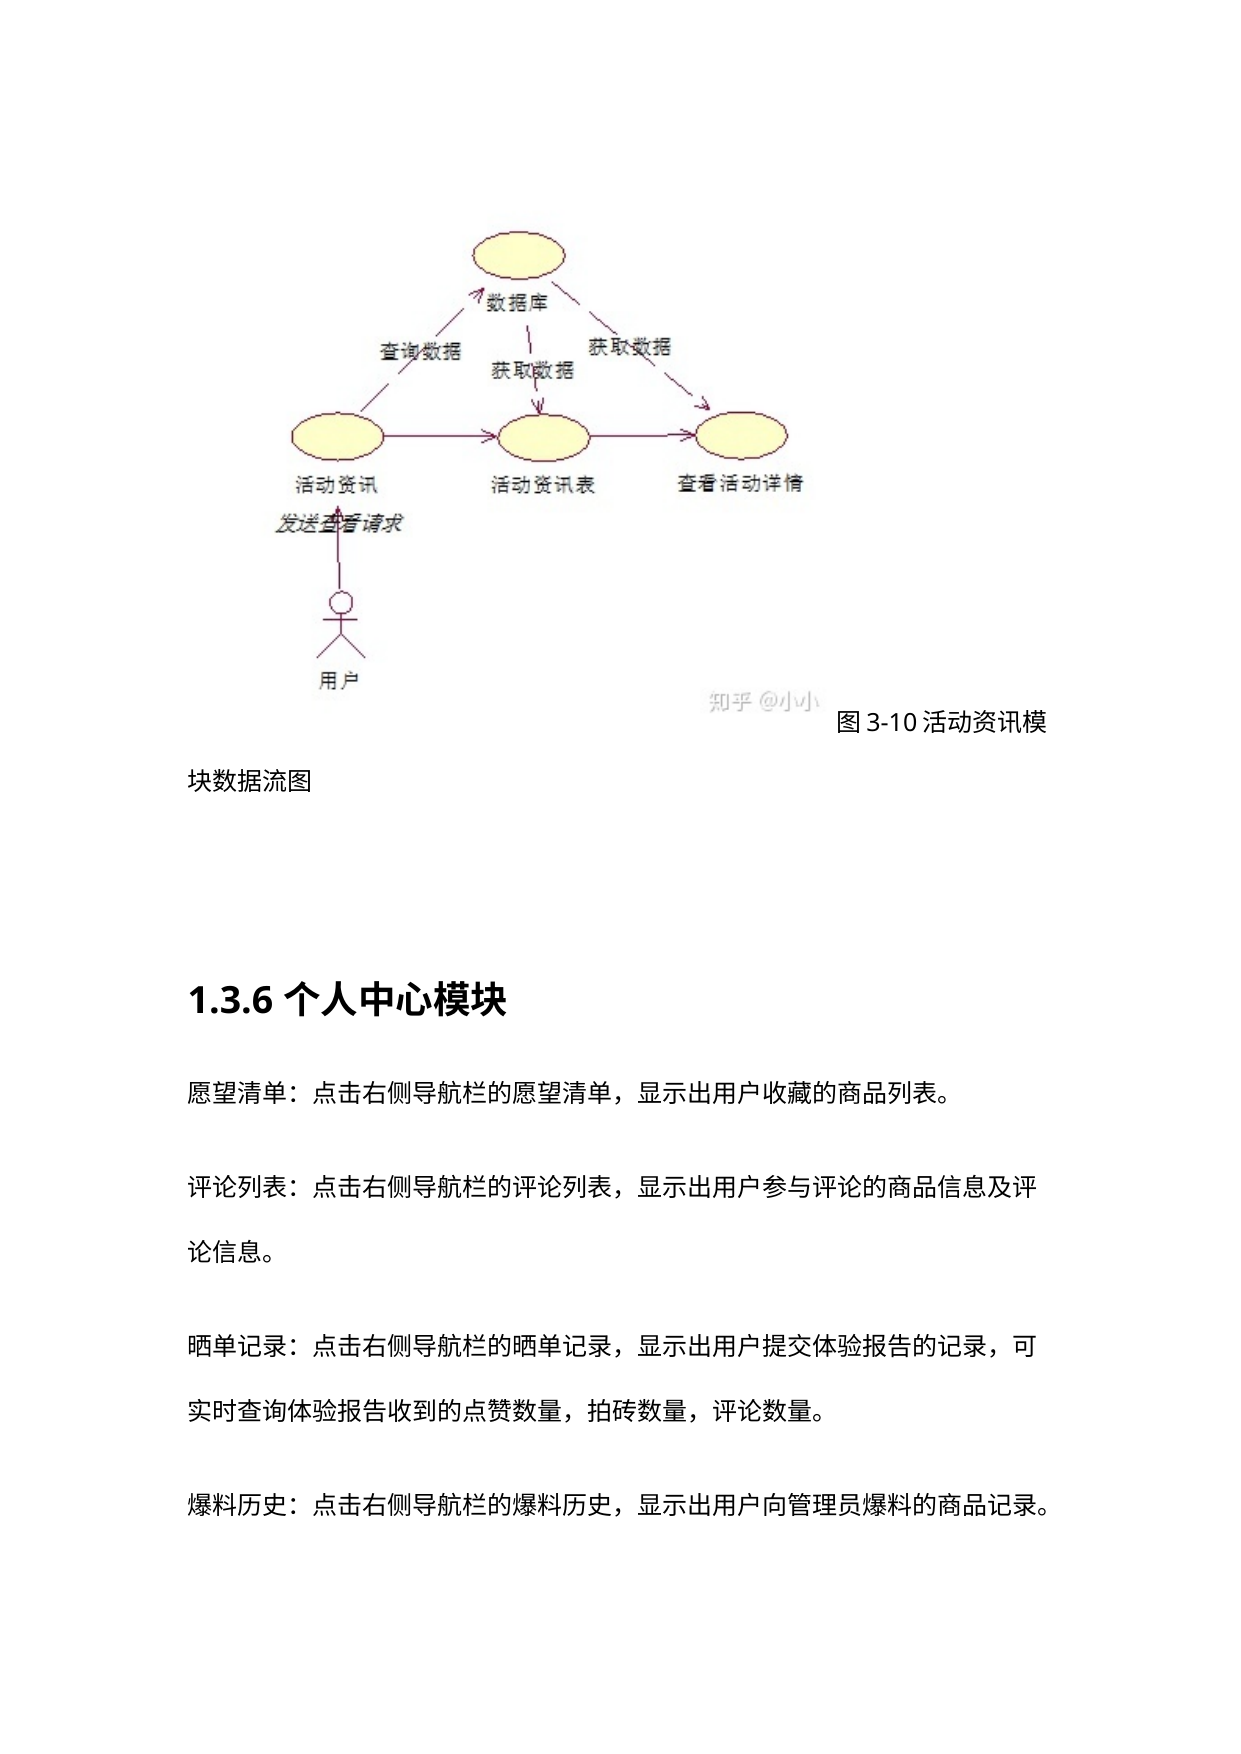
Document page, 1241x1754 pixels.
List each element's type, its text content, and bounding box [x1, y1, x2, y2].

text 爆料历史：点击右侧导航栏的爆料历史，显示出用户向管理员爆料的商品记录。 [187, 1471, 1053, 1536]
text 愿望清单：点击右侧导航栏的愿望清单，显示出用户收藏的商品列表。 [187, 1059, 1053, 1124]
text 1.3.6 个人中心模块 [187, 964, 1053, 1029]
picture [187, 162, 837, 732]
text 评论列表：点击右侧导航栏的评论列表，显示出用户参与评论的商品信息及评论信息。 [187, 1153, 1053, 1283]
text 晒单记录：点击右侧导航栏的晒单记录，显示出用户提交体验报告的记录，可实时查询体验报告收到的点赞数量，拍砖数量，评论数量。 [187, 1312, 1053, 1442]
